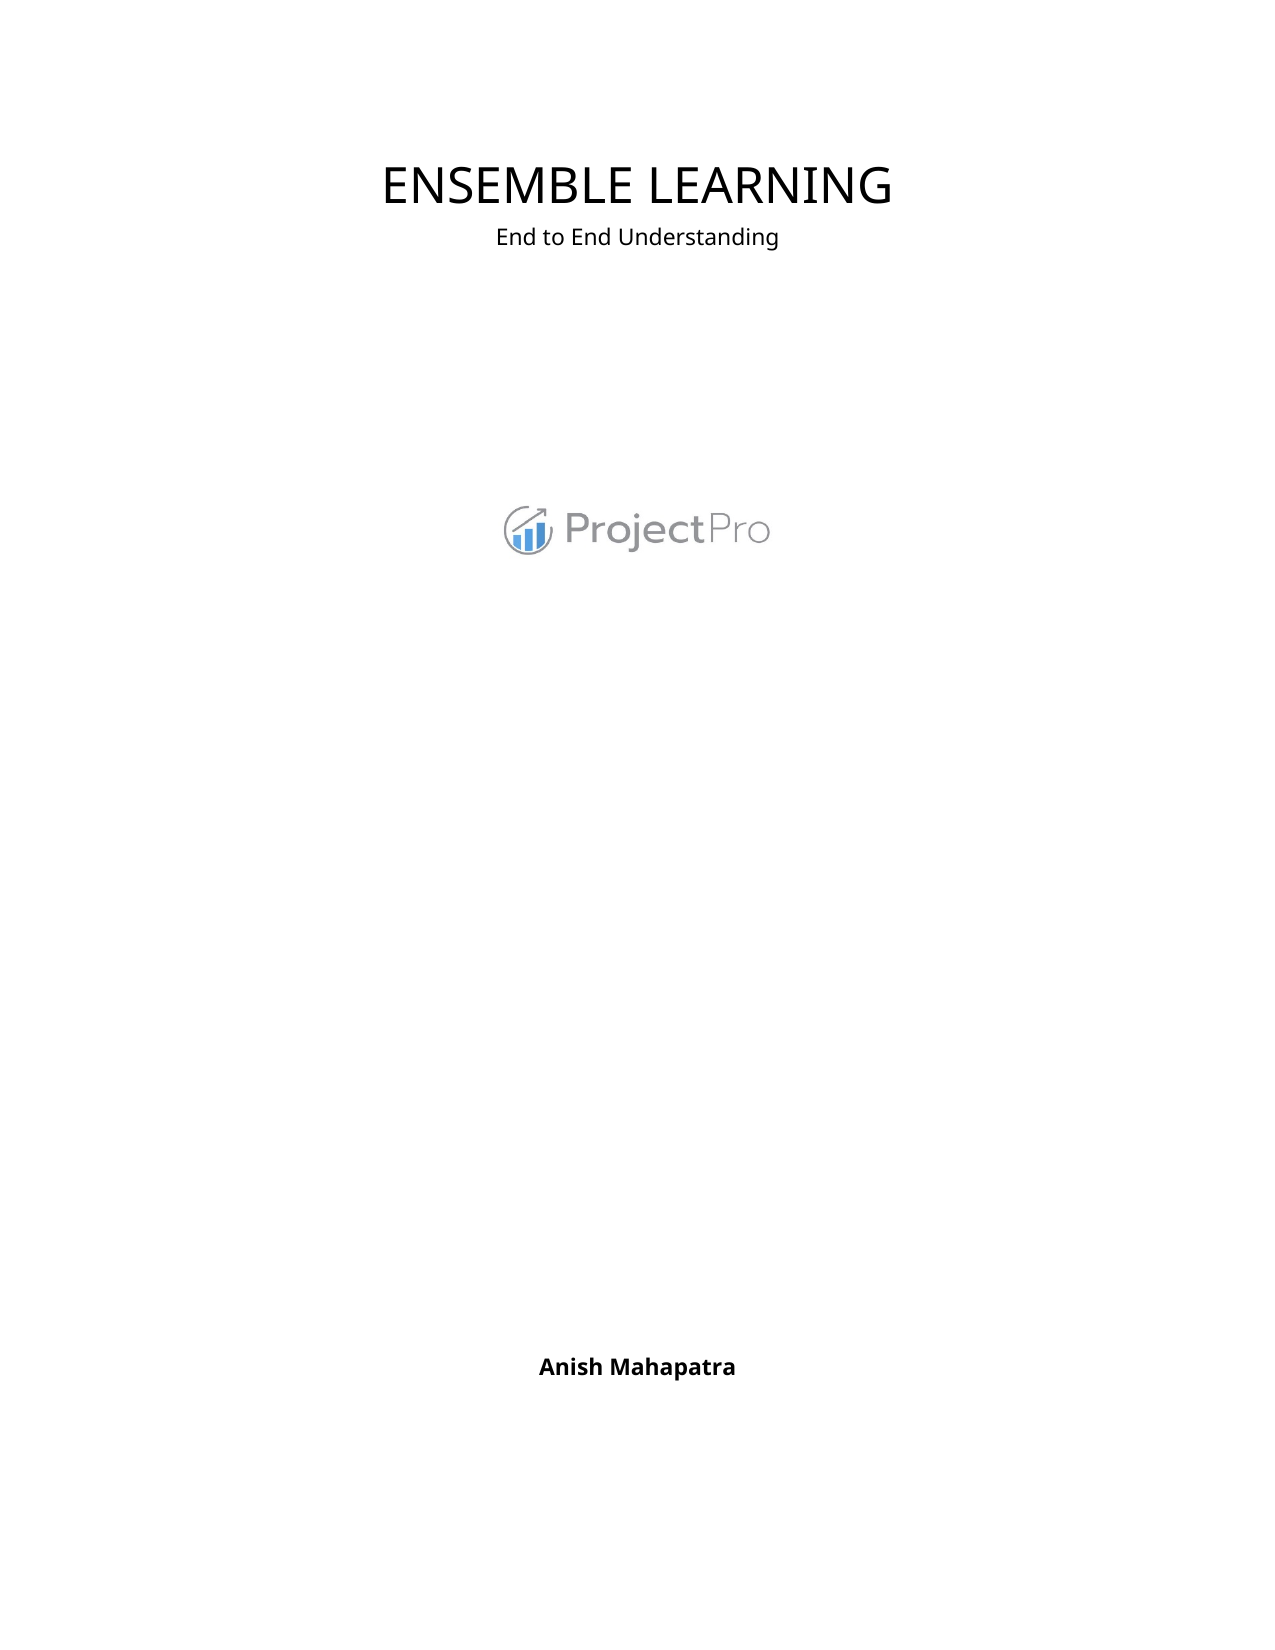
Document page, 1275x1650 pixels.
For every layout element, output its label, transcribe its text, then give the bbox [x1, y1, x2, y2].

text Anish Mahapatra [150, 1351, 1125, 1382]
picture [498, 439, 777, 626]
text ENSEMBLE LEARNING End to End Understanding [150, 150, 1125, 252]
